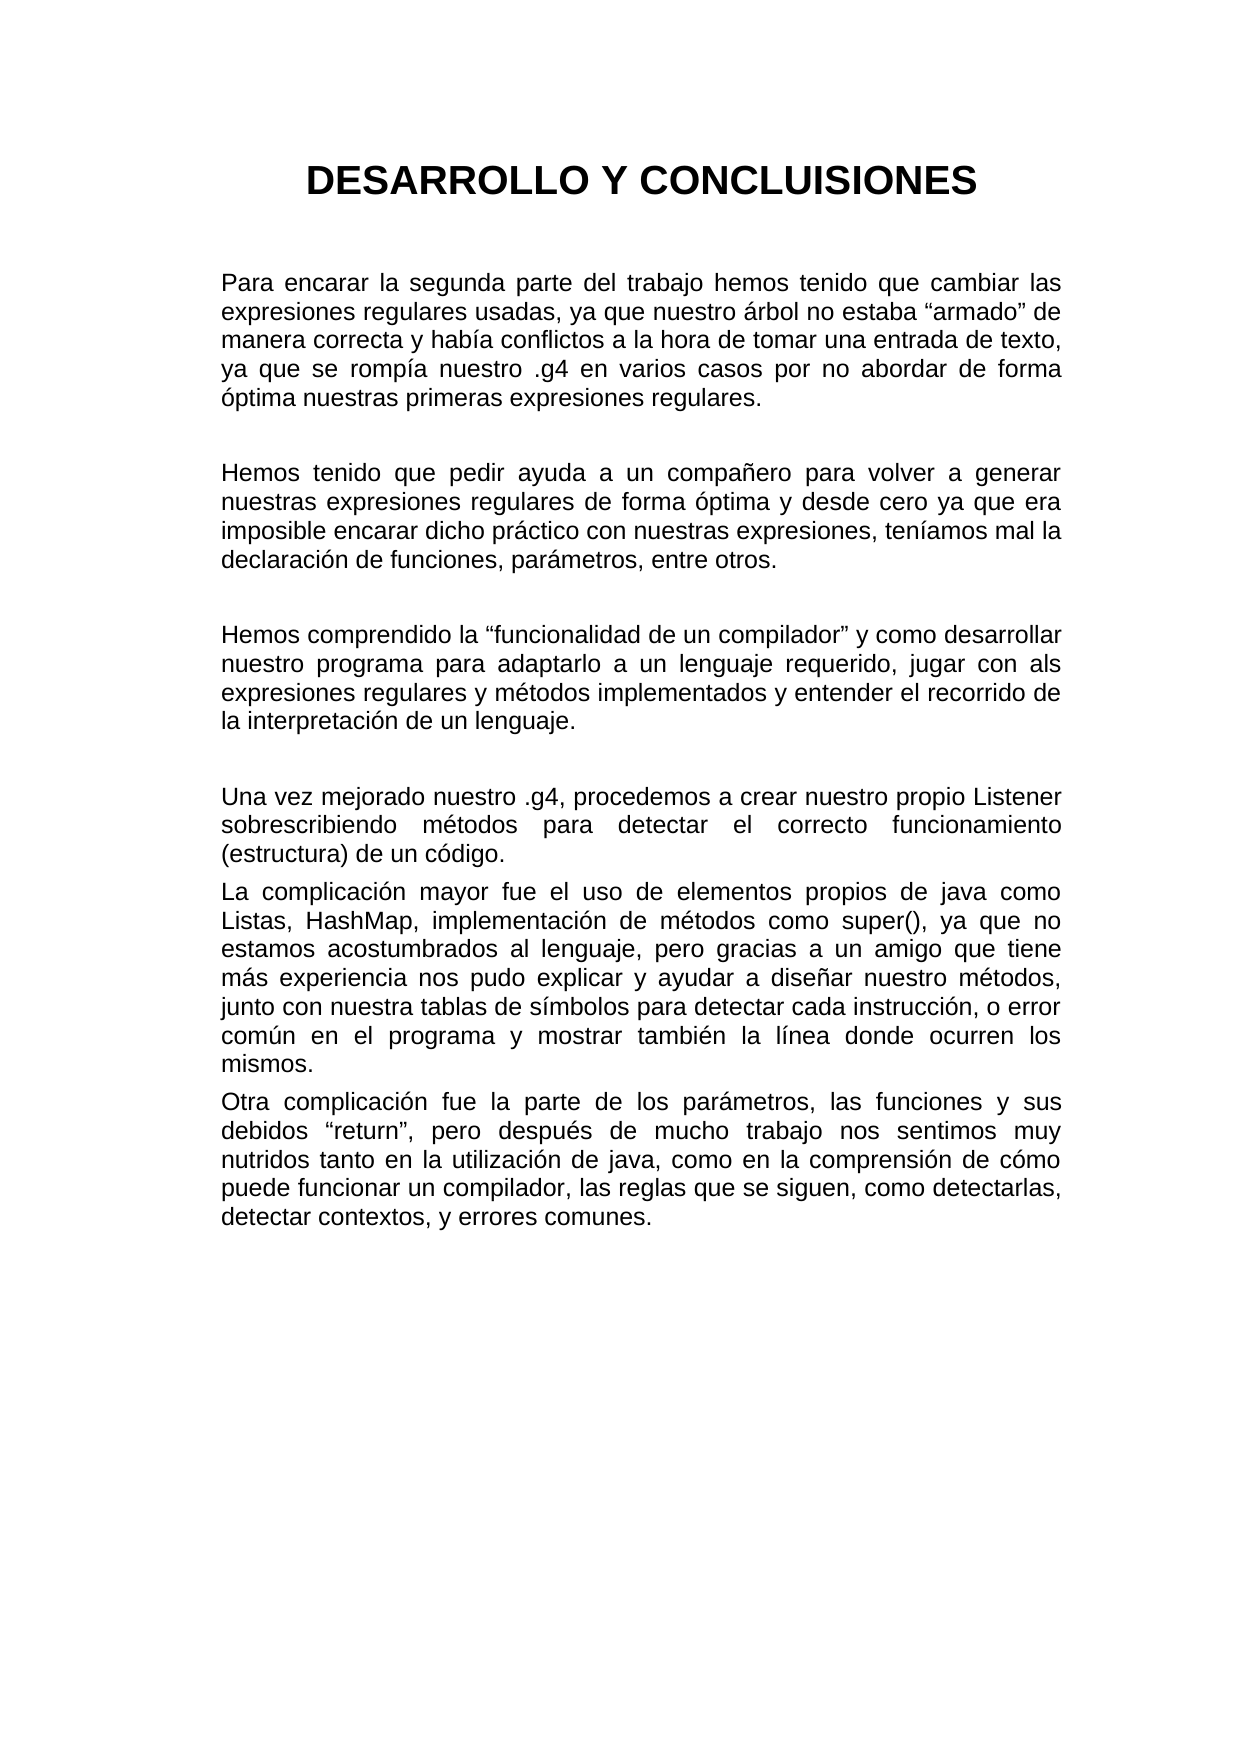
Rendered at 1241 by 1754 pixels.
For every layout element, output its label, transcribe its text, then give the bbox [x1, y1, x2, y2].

subtitle DESARROLLO Y CONCLUISIONES [221, 157, 1063, 203]
subtitle La complicación mayor fue el uso de elementos propios de java como Listas, HashMap, implementación de métodos como super(), ya que no estamos acostumbrados al lenguaje, pero gracias a un amigo que tiene más experiencia nos pudo explicar y ayudar a diseñar nuestro métodos, junto con nuestra tablas de símbolos para detectar cada instrucción, o error común en el programa y mostrar también la línea donde ocurren los mismos. [221, 877, 1063, 1078]
subtitle Hemos tenido que pedir ayuda a un compañero para volver a generar nuestras expresiones regulares de forma óptima y desde cero ya que era imposible encarar dicho práctico con nuestras expresiones, teníamos mal la declaración de funciones, parámetros, entre otros. [221, 458, 1063, 573]
subtitle Para encarar la segunda parte del trabajo hemos tenido que cambiar las expresiones regulares usadas, ya que nuestro árbol no estaba “armado” de manera correcta y había conflictos a la hora de tomar una entrada de texto, ya que se rompía nuestro .g4 en varios casos por no abordar de forma óptima nuestras primeras expresiones regulares. [221, 268, 1063, 412]
subtitle Hemos comprendido la “funcionalidad de un compilador” y como desarrollar nuestro programa para adaptarlo a un lenguaje requerido, jugar con als expresiones regulares y métodos implementados y entender el recorrido de la interpretación de un lenguaje. [221, 620, 1063, 735]
subtitle Otra complicación fue la parte de los parámetros, las funciones y sus debidos “return”, pero después de mucho trabajo nos sentimos muy nutridos tanto en la utilización de java, como en la comprensión de cómo puede funcionar un compilador, las reglas que se siguen, como detectarlas, detectar contextos, y errores comunes. [221, 1087, 1063, 1231]
subtitle Una vez mejorado nuestro .g4, procedemos a crear nuestro propio Listener sobrescribiendo métodos para detectar el correcto funcionamiento (estructura) de un código. [221, 782, 1063, 868]
